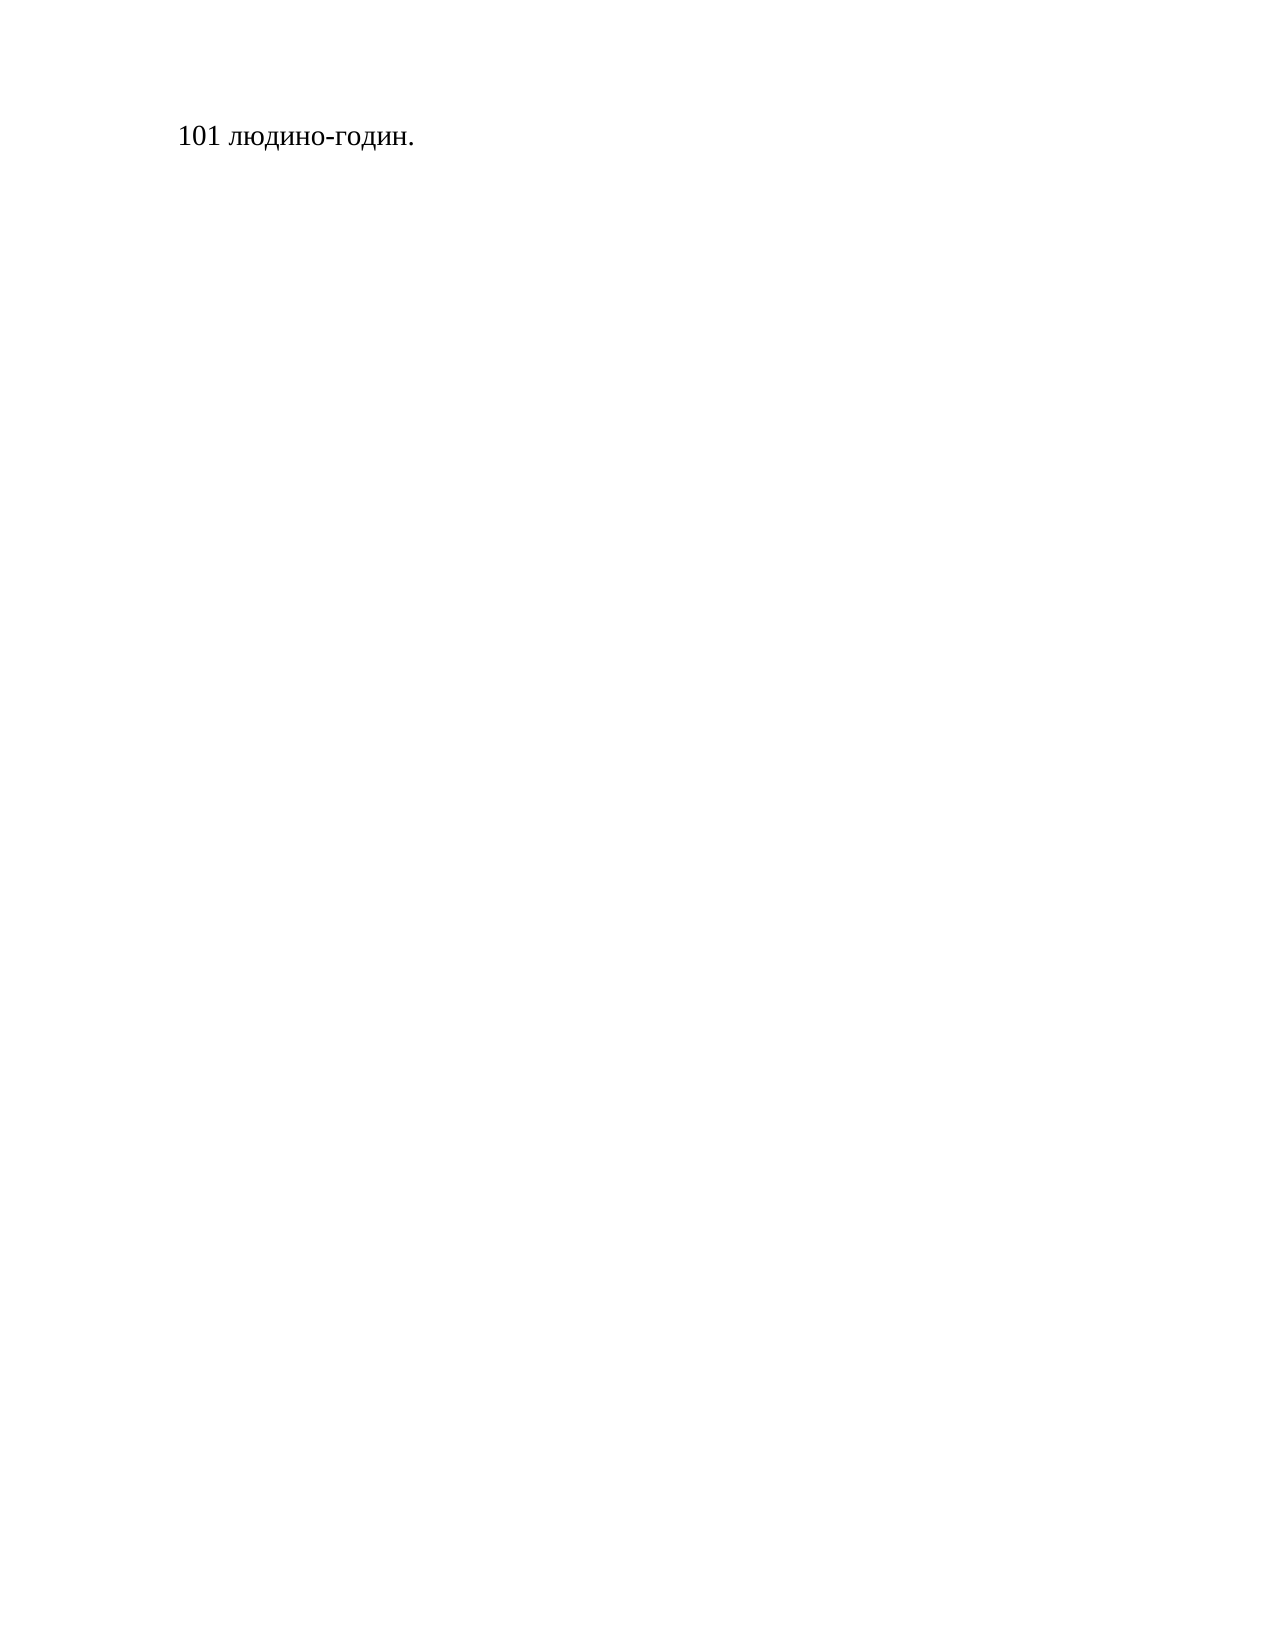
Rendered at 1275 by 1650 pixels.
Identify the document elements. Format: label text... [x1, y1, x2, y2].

text 101 людино-годин. [177, 118, 1186, 152]
